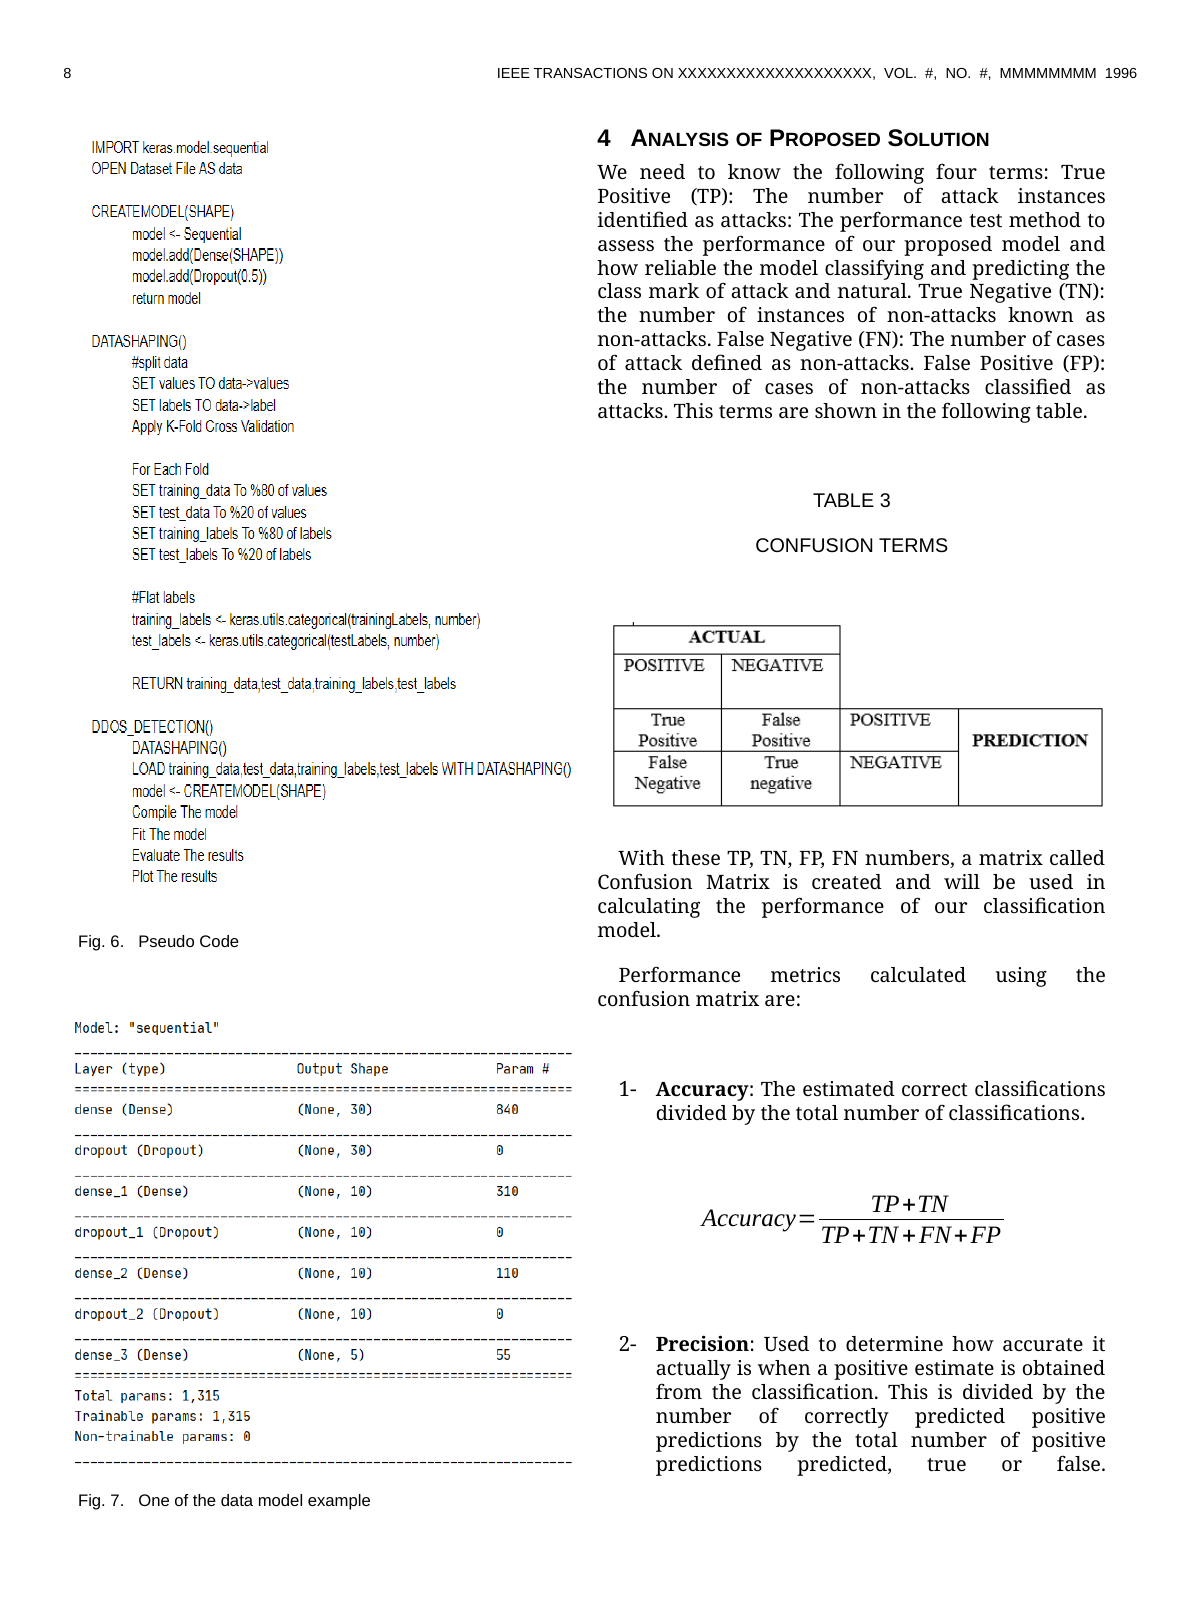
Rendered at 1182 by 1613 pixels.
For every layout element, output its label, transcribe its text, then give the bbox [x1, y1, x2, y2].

text Fig. 7. One of the data model example [63, 1491, 572, 1510]
text TABLE 3 [597, 489, 1106, 512]
text We need to know the following four terms: True Positive (TP): The number of attack instances identified as attacks: The performance test method to assess the performance of our proposed model and how reliable the model classifying and predicting the class mark of attack and natural. True Negative (TN): the number of instances of non-attacks known as non-attacks. False Negative (FN): The number of cases of attack defined as non-attacks. False Positive (FP): the number of cases of non-attacks classified as attacks. This terms are shown in the following table. [597, 160, 1106, 423]
subtitle 4 Analysıs of Proposed Solutıon [597, 124, 1106, 152]
list Precision: Used to determine how accurate it actually is when a positive estimate is obtained from the classification. This is divided by the number of correctly predicted positive predictions by the total number of positive predictions predicted, true or false. [618, 1332, 1106, 1500]
picture [597, 622, 1107, 825]
text Performance metrics calculated using the confusion matrix are: [597, 963, 1106, 1011]
text Fig. 6. Pseudo Code [63, 932, 572, 951]
picture [77, 124, 585, 911]
picture [63, 1016, 585, 1469]
list Accuracy: The estimated correct classifications divided by the total number of classifications. [618, 1077, 1106, 1125]
text With these TP, TN, FP, FN numbers, a matrix called Confusion Matrix is created and will be used in calculating the performance of our classification model. [597, 847, 1106, 942]
text CONFUSION TERMS [597, 533, 1106, 556]
